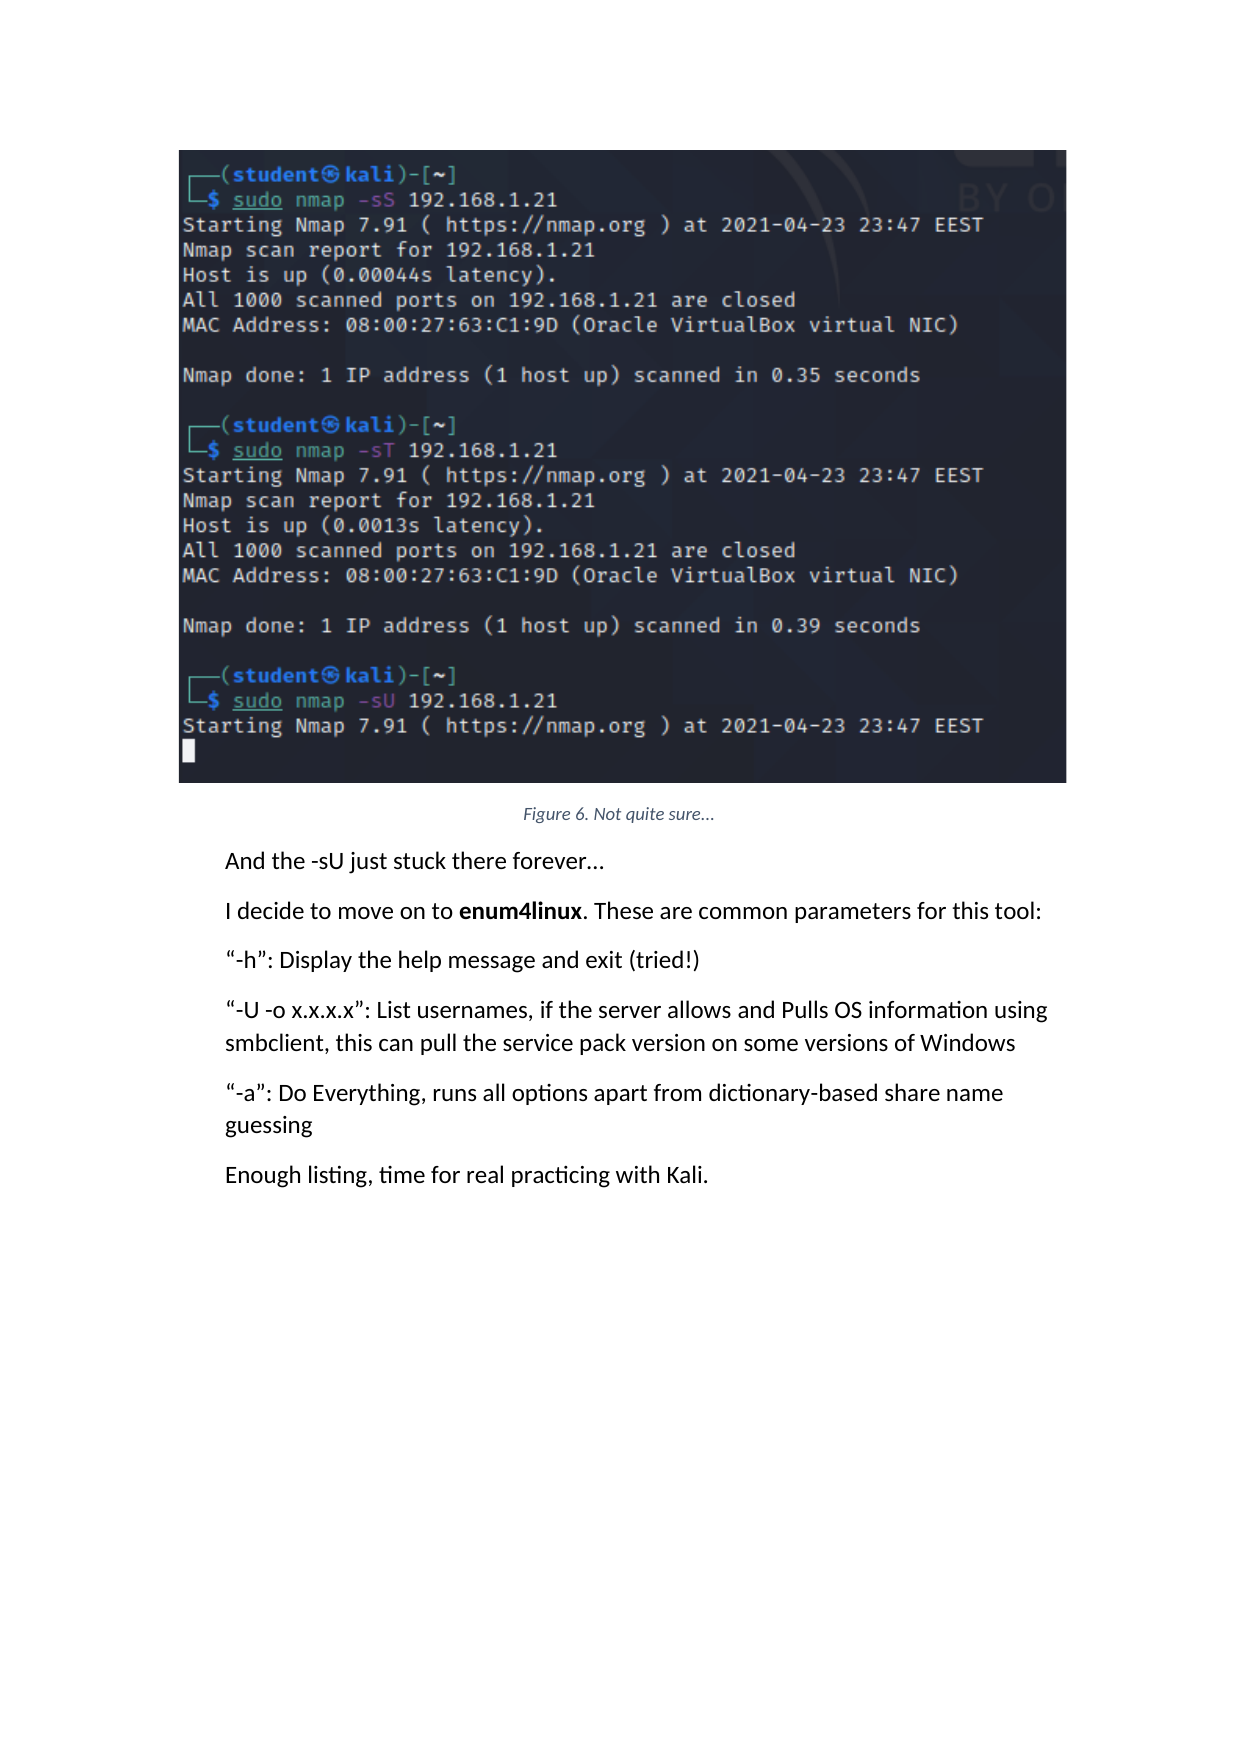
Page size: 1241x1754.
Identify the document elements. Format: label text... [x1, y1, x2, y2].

text “-U -o x.x.x.x”: List usernames, if the server allows and Pulls OS information using smbclient, this can pull the service pack version on some versions of Windows [225, 994, 1090, 1058]
text Figure 6. Not quite sure... [150, 802, 1090, 825]
text Enough listing, time for real practicing with Kali. [150, 1159, 1090, 1190]
text And the -sU just stuck there forever… [150, 846, 1090, 876]
text I decide to move on to enum4linux. These are common parameters for this tool: [150, 895, 1090, 926]
text “-a”: Do Everything, runs all options apart from dictionary-based share name guessing [225, 1077, 1090, 1140]
text “-h”: Display the help message and exit (tried!) [225, 945, 1090, 975]
picture [178, 150, 1067, 783]
